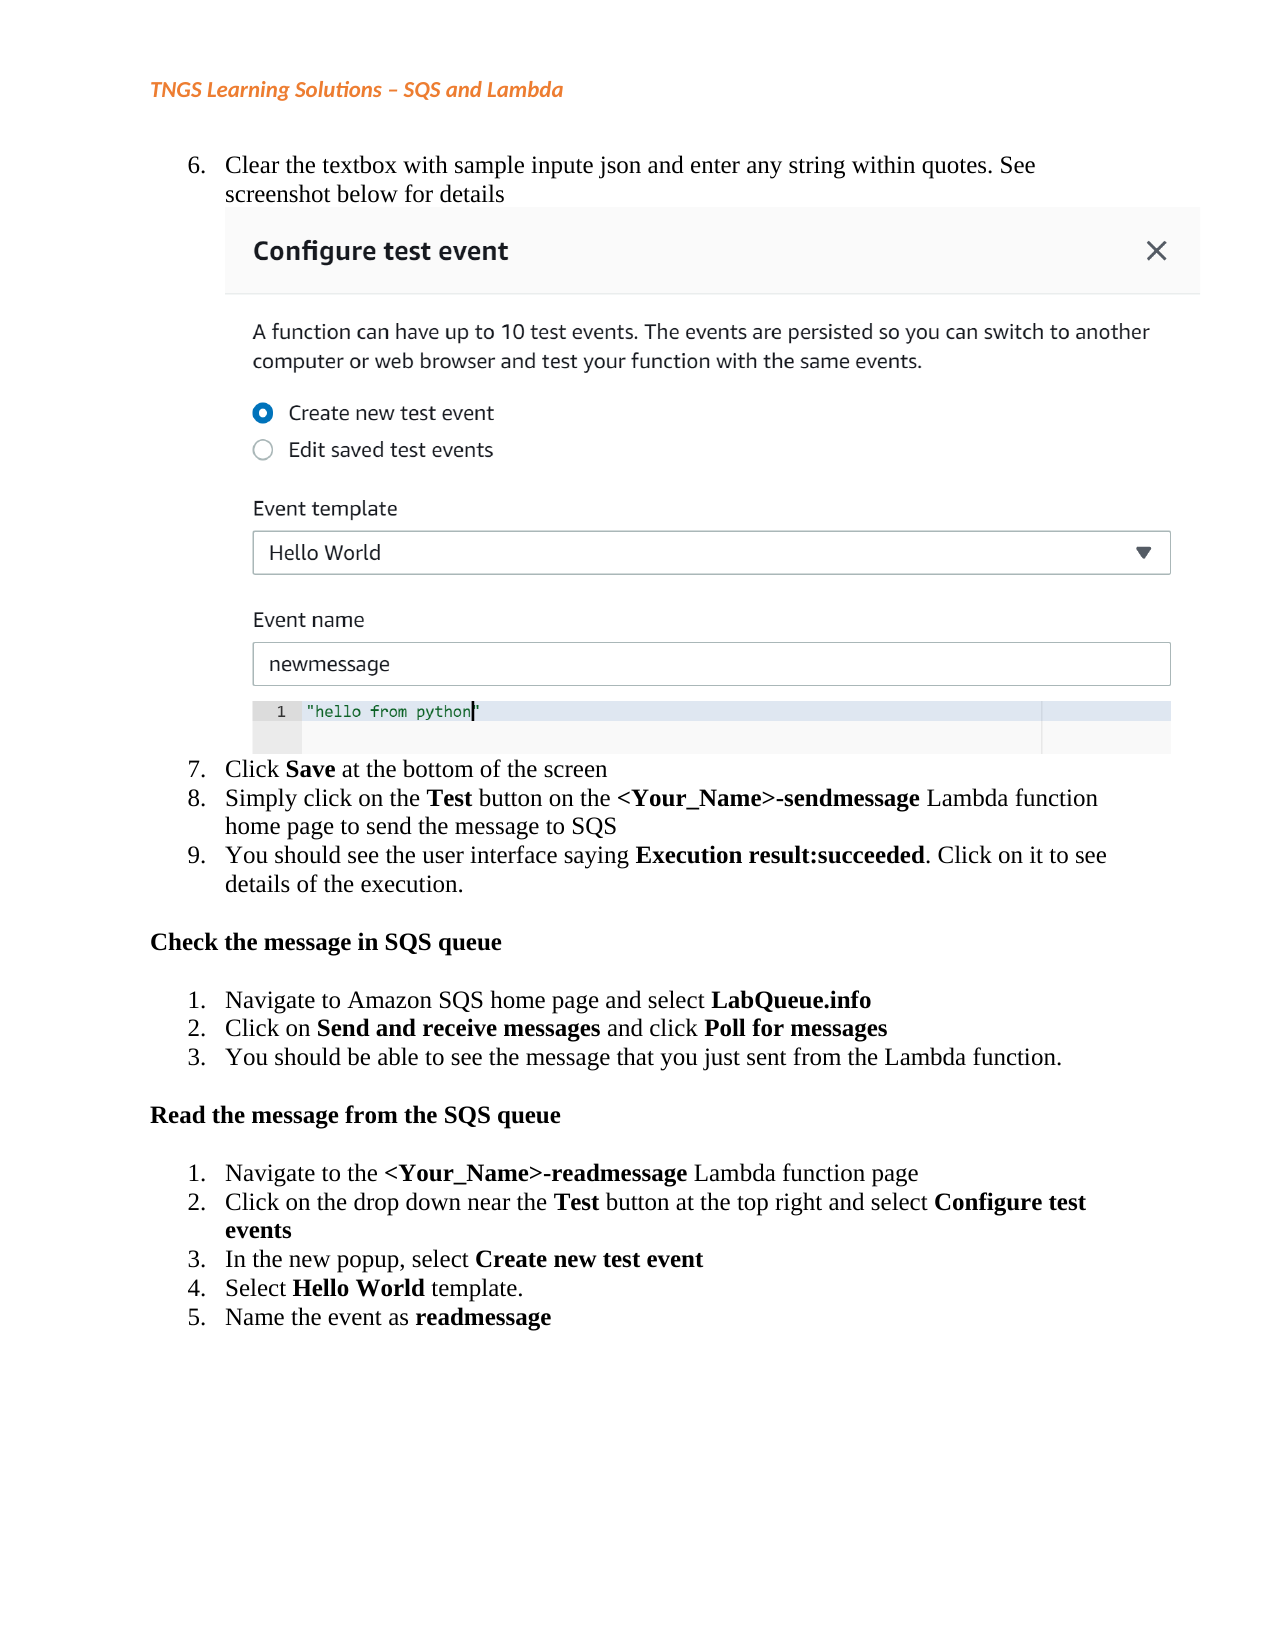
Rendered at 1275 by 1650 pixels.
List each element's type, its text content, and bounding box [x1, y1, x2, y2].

list You should be able to see the message that you just sent from the Lambda function. [187, 1042, 1125, 1071]
list In the new popup, select Create new test event [187, 1244, 1125, 1273]
list Navigate to the <Your_Name>-readmessage Lambda function page [187, 1158, 1125, 1187]
list Simply click on the Test button on the <Your_Name>-sendmessage Lambda function home page to send the message to SQS [187, 783, 1125, 840]
list Click on the drop down near the Test button at the top right and select Configure test events [187, 1187, 1125, 1244]
text Check the message in SQS queue [150, 927, 1125, 956]
list Name the event as readmessage [187, 1302, 1125, 1331]
list Click Save at the bottom of the screen [187, 754, 1125, 783]
text Read the message from the SQS queue [150, 1100, 1125, 1129]
picture [225, 207, 1200, 754]
list Select Hello World template. [187, 1273, 1125, 1302]
list Navigate to Amazon SQS home page and select LabQueue.info [187, 985, 1125, 1013]
list You should see the user interface saying Execution result:succeeded. Click on it to see details of the execution. [187, 840, 1125, 898]
list Click on Send and receive messages and click Poll for messages [187, 1013, 1125, 1042]
